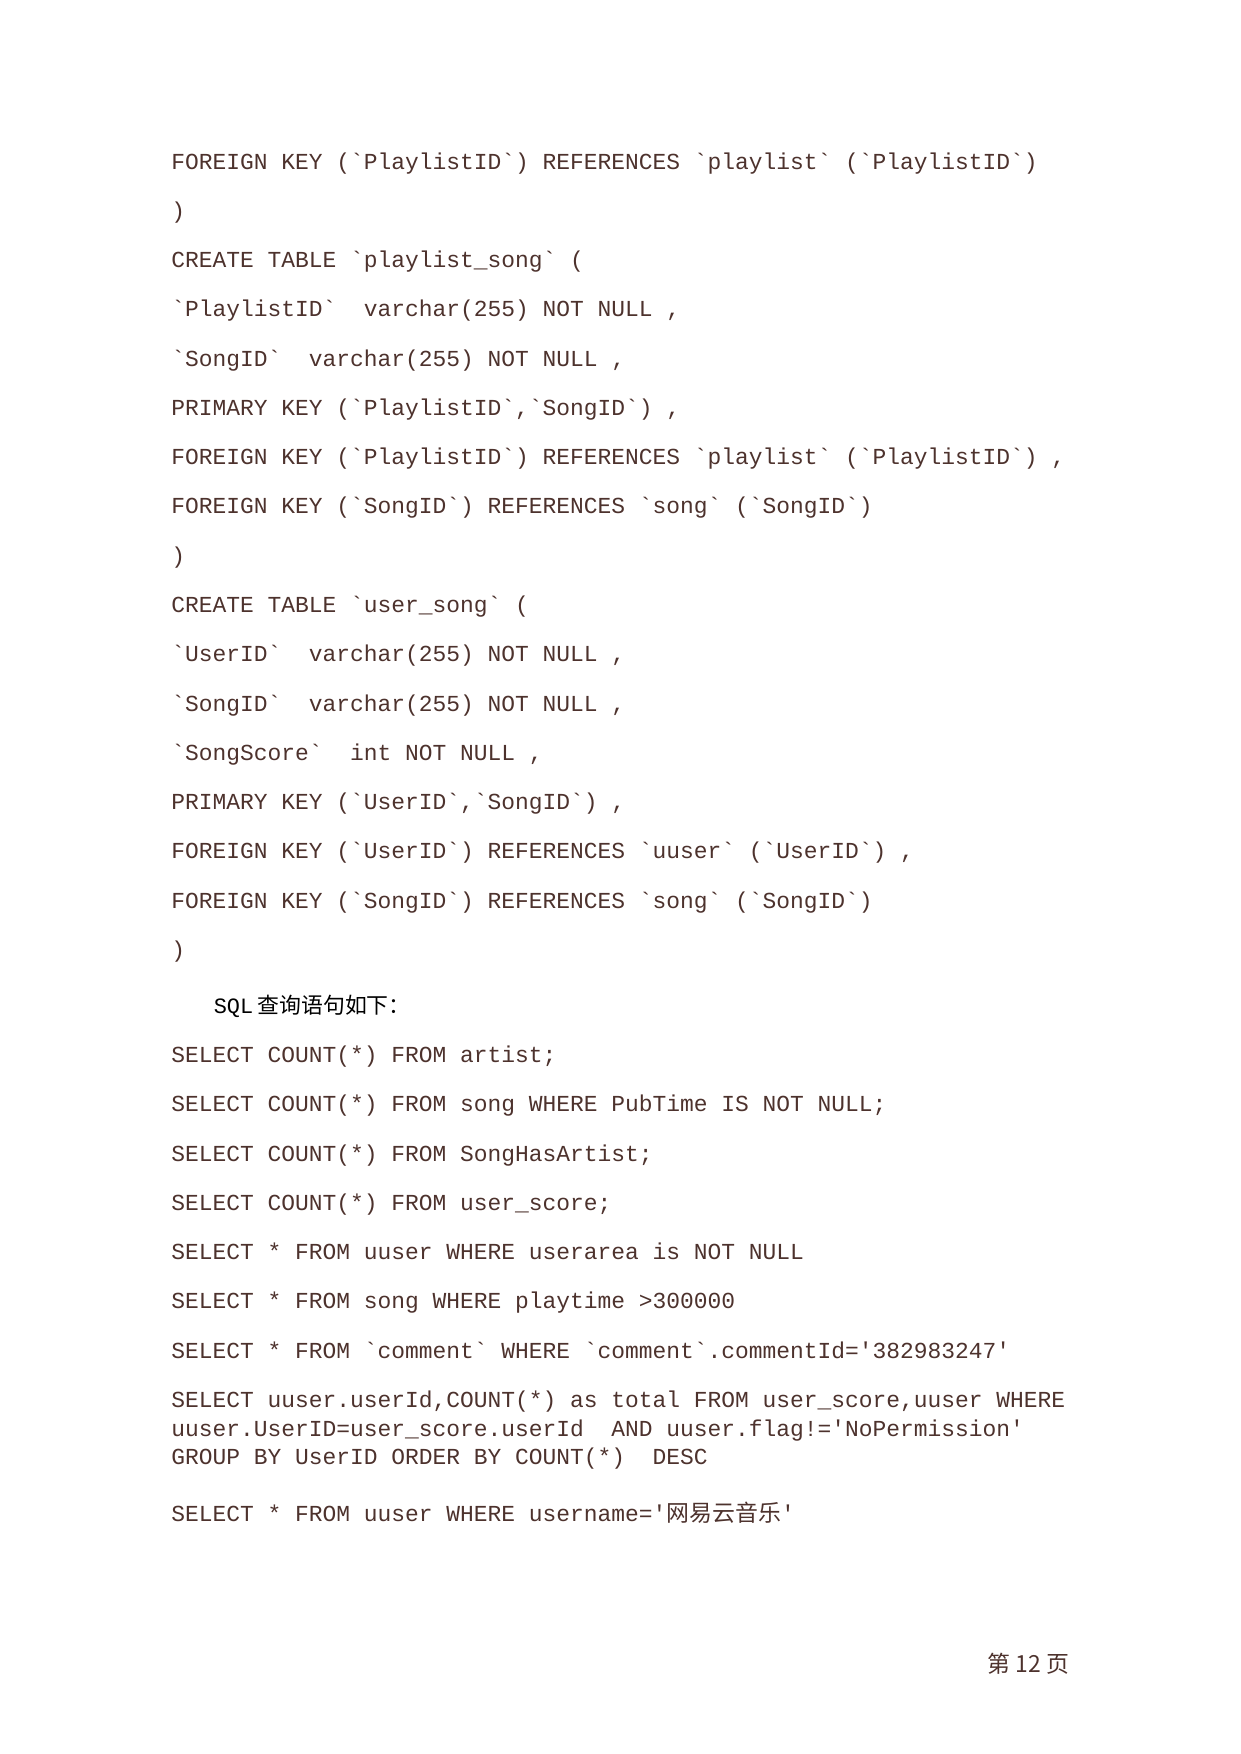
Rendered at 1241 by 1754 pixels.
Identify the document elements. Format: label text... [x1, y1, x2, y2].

text ) [171, 938, 1069, 964]
text `SongScore` int NOT NULL , [171, 741, 1069, 767]
text `SongID` varchar(255) NOT NULL , [171, 347, 1069, 373]
text SQL查询语句如下： [171, 988, 1069, 1019]
text SELECT * FROM uuser WHERE username='网易云音乐' [171, 1494, 1069, 1528]
text FOREIGN KEY (`UserID`) REFERENCES `uuser` (`UserID`) , [171, 840, 1069, 866]
text SELECT COUNT(*) FROM user_score; [171, 1191, 1069, 1217]
text FOREIGN KEY (`PlaylistID`) REFERENCES `playlist` (`PlaylistID`) [171, 150, 1069, 176]
text PRIMARY KEY (`PlaylistID`,`SongID`) , [171, 396, 1069, 422]
text ) [171, 544, 1069, 570]
text PRIMARY KEY (`UserID`,`SongID`) , [171, 791, 1069, 816]
text SELECT uuser.userId,COUNT(*) as total FROM user_score,uuser WHERE uuser.UserID=user_score.userId AND uuser.flag!='NoPermission' GROUP BY UserID ORDER BY COUNT(*) DESC [171, 1388, 1069, 1471]
text `UserID` varchar(255) NOT NULL , [171, 643, 1069, 669]
text `PlaylistID` varchar(255) NOT NULL , [171, 298, 1069, 324]
text FOREIGN KEY (`PlaylistID`) REFERENCES `playlist` (`PlaylistID`) , [171, 446, 1069, 472]
text CREATE TABLE `user_song` ( [171, 593, 1069, 619]
text SELECT COUNT(*) FROM song WHERE PubTime IS NOT NULL; [171, 1093, 1069, 1119]
text CREATE TABLE `playlist_song` ( [171, 248, 1069, 274]
text ) [171, 199, 1069, 225]
text SELECT * FROM song WHERE playtime >300000 [171, 1290, 1069, 1316]
text SELECT * FROM `comment` WHERE `comment`.commentId='382983247' [171, 1339, 1069, 1365]
text SELECT * FROM uuser WHERE userarea is NOT NULL [171, 1241, 1069, 1267]
text `SongID` varchar(255) NOT NULL , [171, 692, 1069, 718]
text FOREIGN KEY (`SongID`) REFERENCES `song` (`SongID`) [171, 889, 1069, 915]
text SELECT COUNT(*) FROM SongHasArtist; [171, 1142, 1069, 1168]
text FOREIGN KEY (`SongID`) REFERENCES `song` (`SongID`) [171, 495, 1069, 521]
text SELECT COUNT(*) FROM artist; [171, 1043, 1069, 1069]
